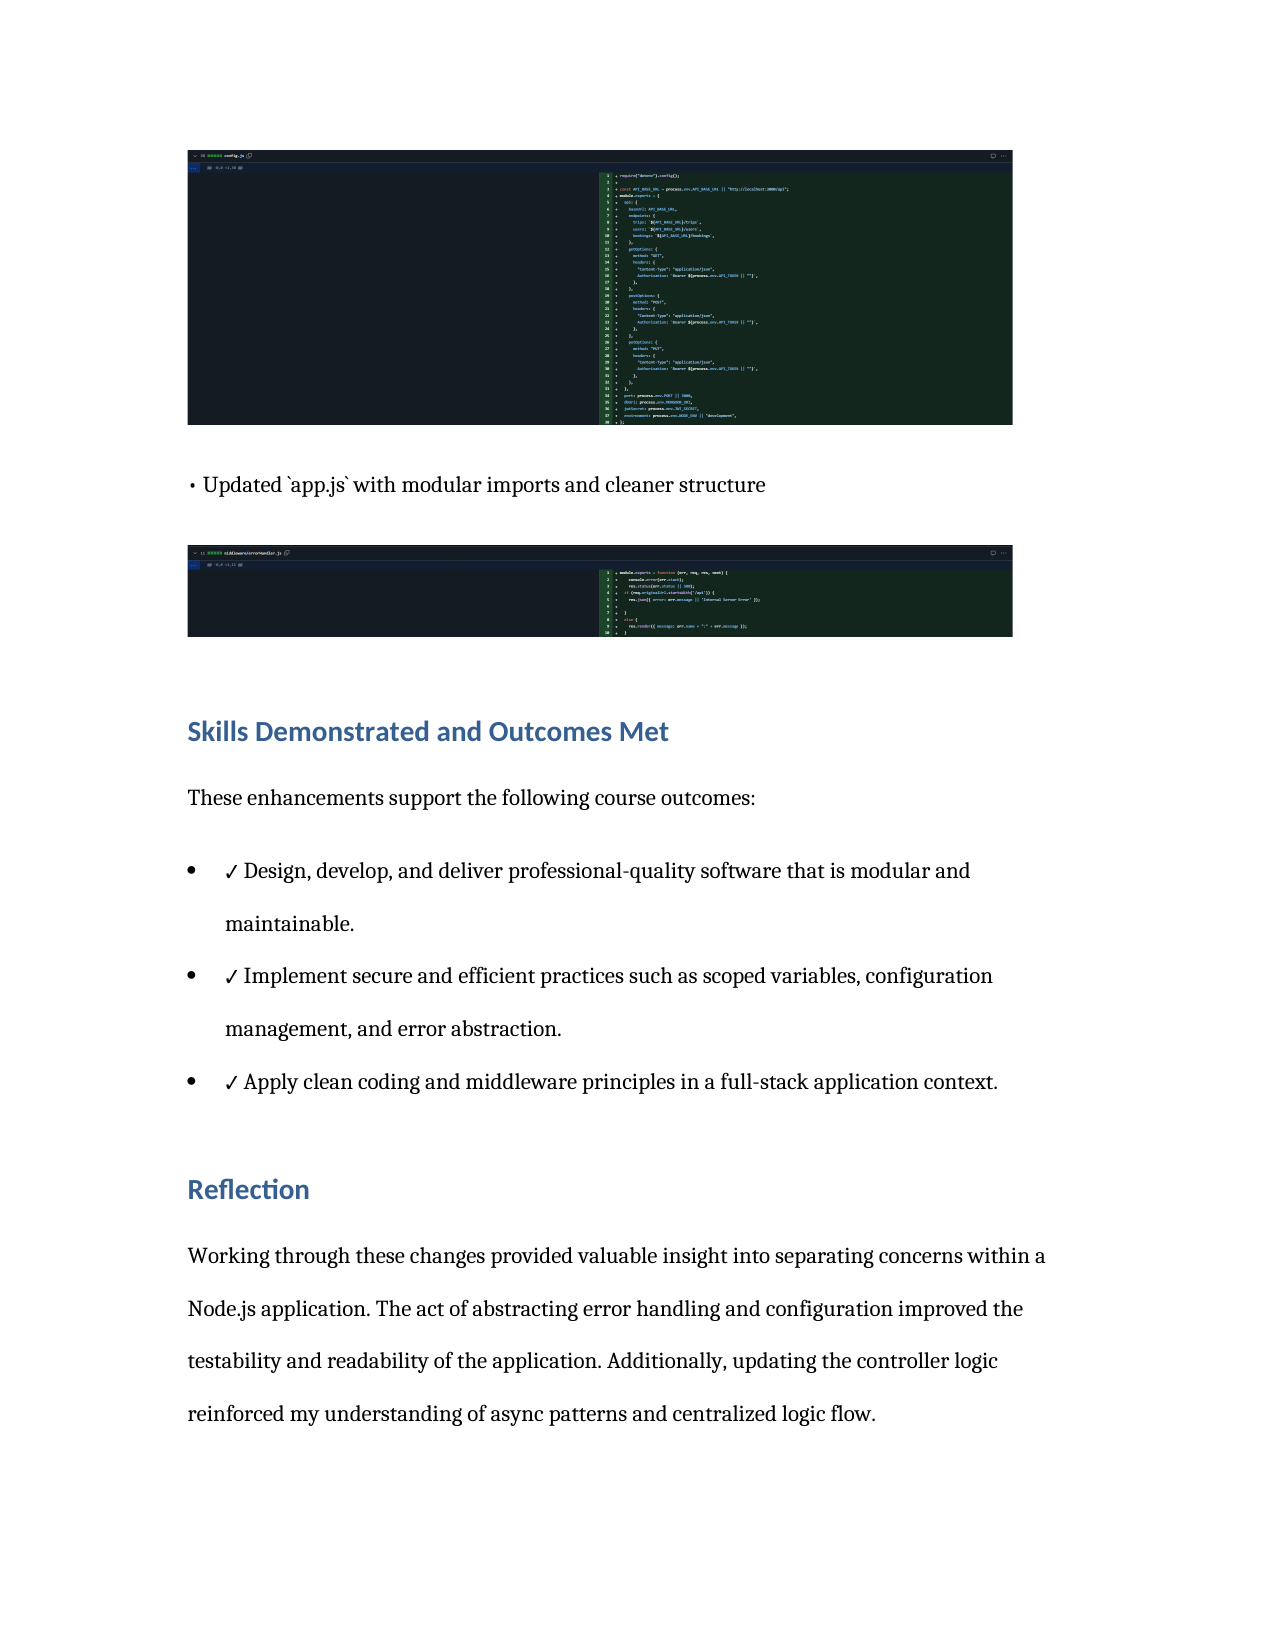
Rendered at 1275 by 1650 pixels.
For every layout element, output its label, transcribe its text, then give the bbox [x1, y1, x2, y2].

text Working through these changes provided valuable insight into separating concerns within a Node.js application. The act of abstracting error handling and configuration improved the testability and readability of the application. Additionally, updating the controller logic reinforced my understanding of async patterns and centralized logic flow. [187, 1243, 1087, 1427]
text These enhancements support the following course outcomes: [187, 784, 1087, 811]
subtitle Skills Demonstrated and Outcomes Met [187, 713, 1087, 749]
list ✔ Implement secure and efficient practices such as scoped variables, configuration management, and error abstraction. [187, 963, 1087, 1042]
subtitle Reflection [187, 1171, 1087, 1207]
picture [187, 545, 1013, 637]
text • Updated `app.js` with modular imports and cleaner structure [187, 472, 1087, 498]
list ✔ Design, develop, and deliver professional-quality software that is modular and maintainable. [187, 858, 1087, 937]
picture [187, 150, 1013, 425]
list ✔ Apply clean coding and middleware principles in a full-stack application context. [187, 1069, 1087, 1095]
